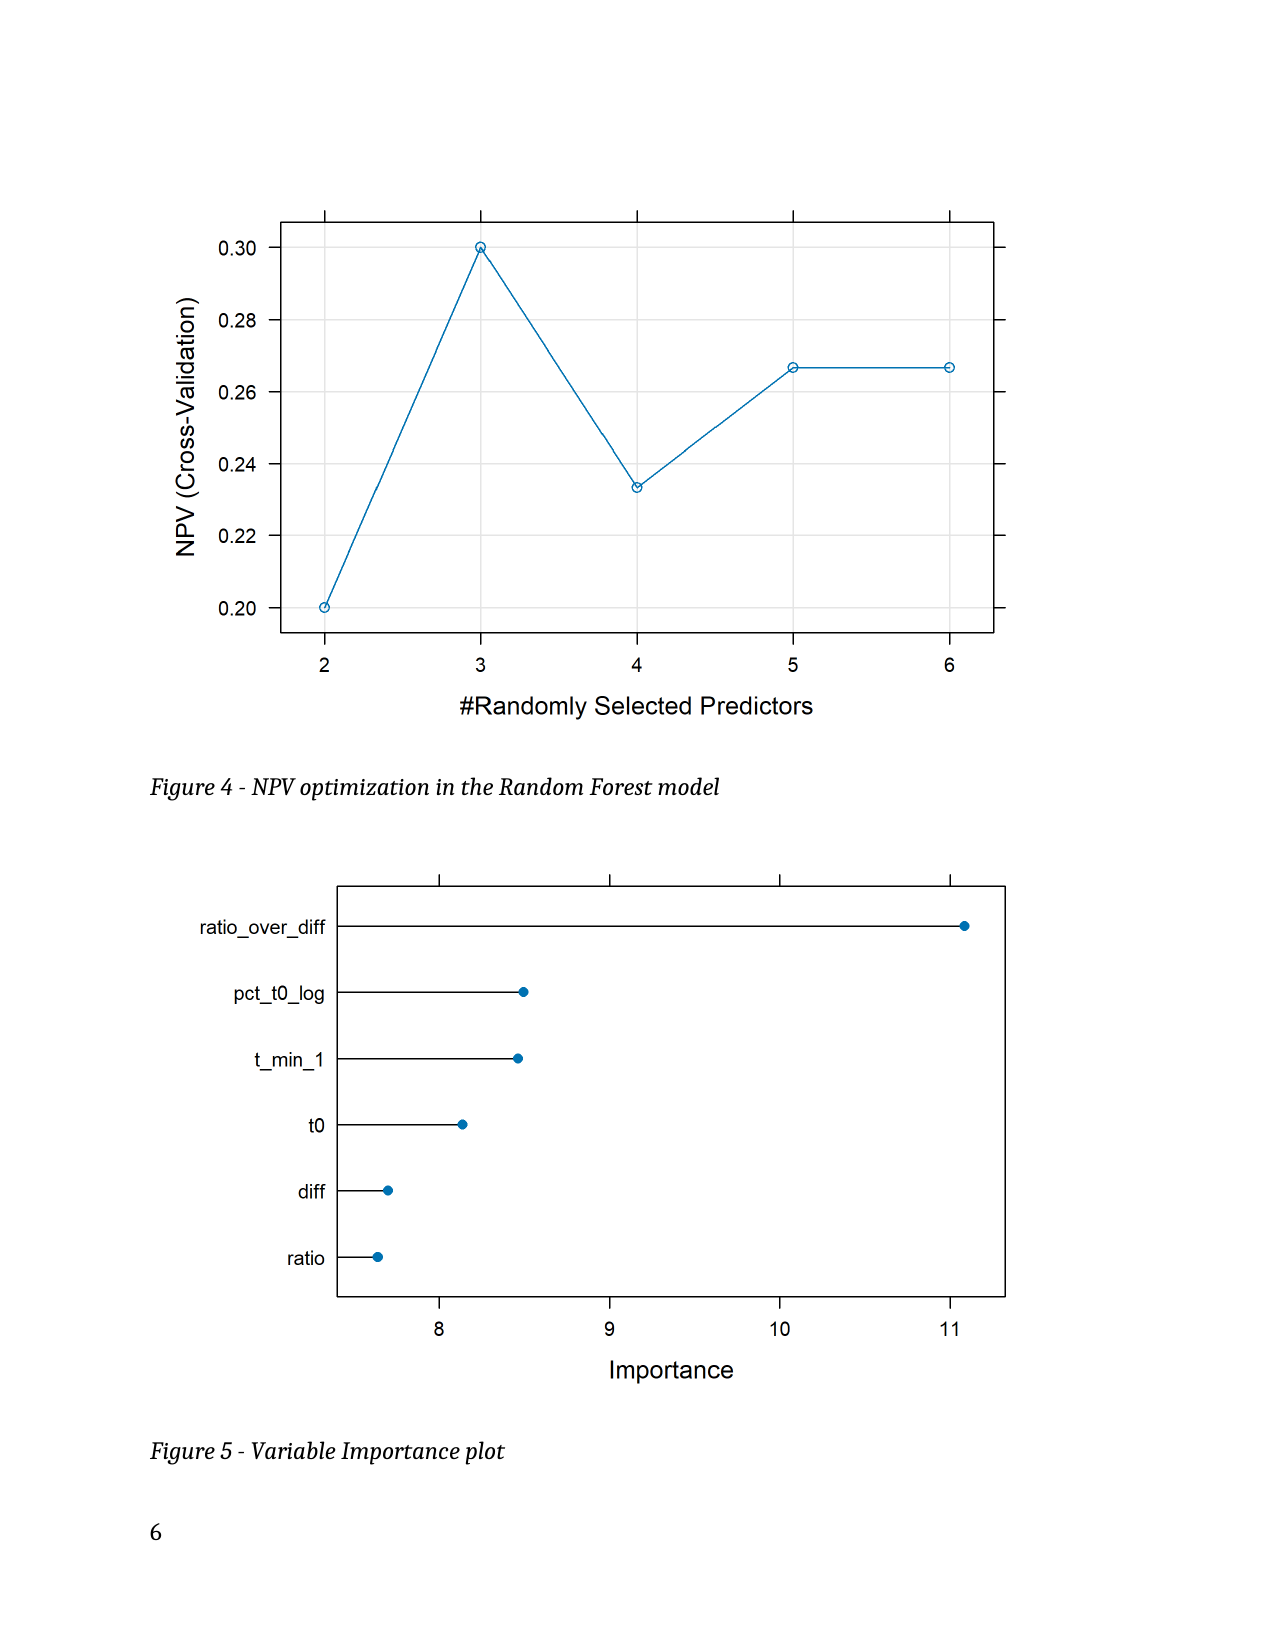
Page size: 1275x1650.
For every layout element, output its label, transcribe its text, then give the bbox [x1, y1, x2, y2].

picture [150, 814, 1053, 1416]
picture [150, 150, 1053, 752]
text Figure 5 - Variable Importance plot [150, 1437, 1125, 1466]
text Figure 4 - NPV optimization in the Random Forest model [150, 773, 1125, 802]
